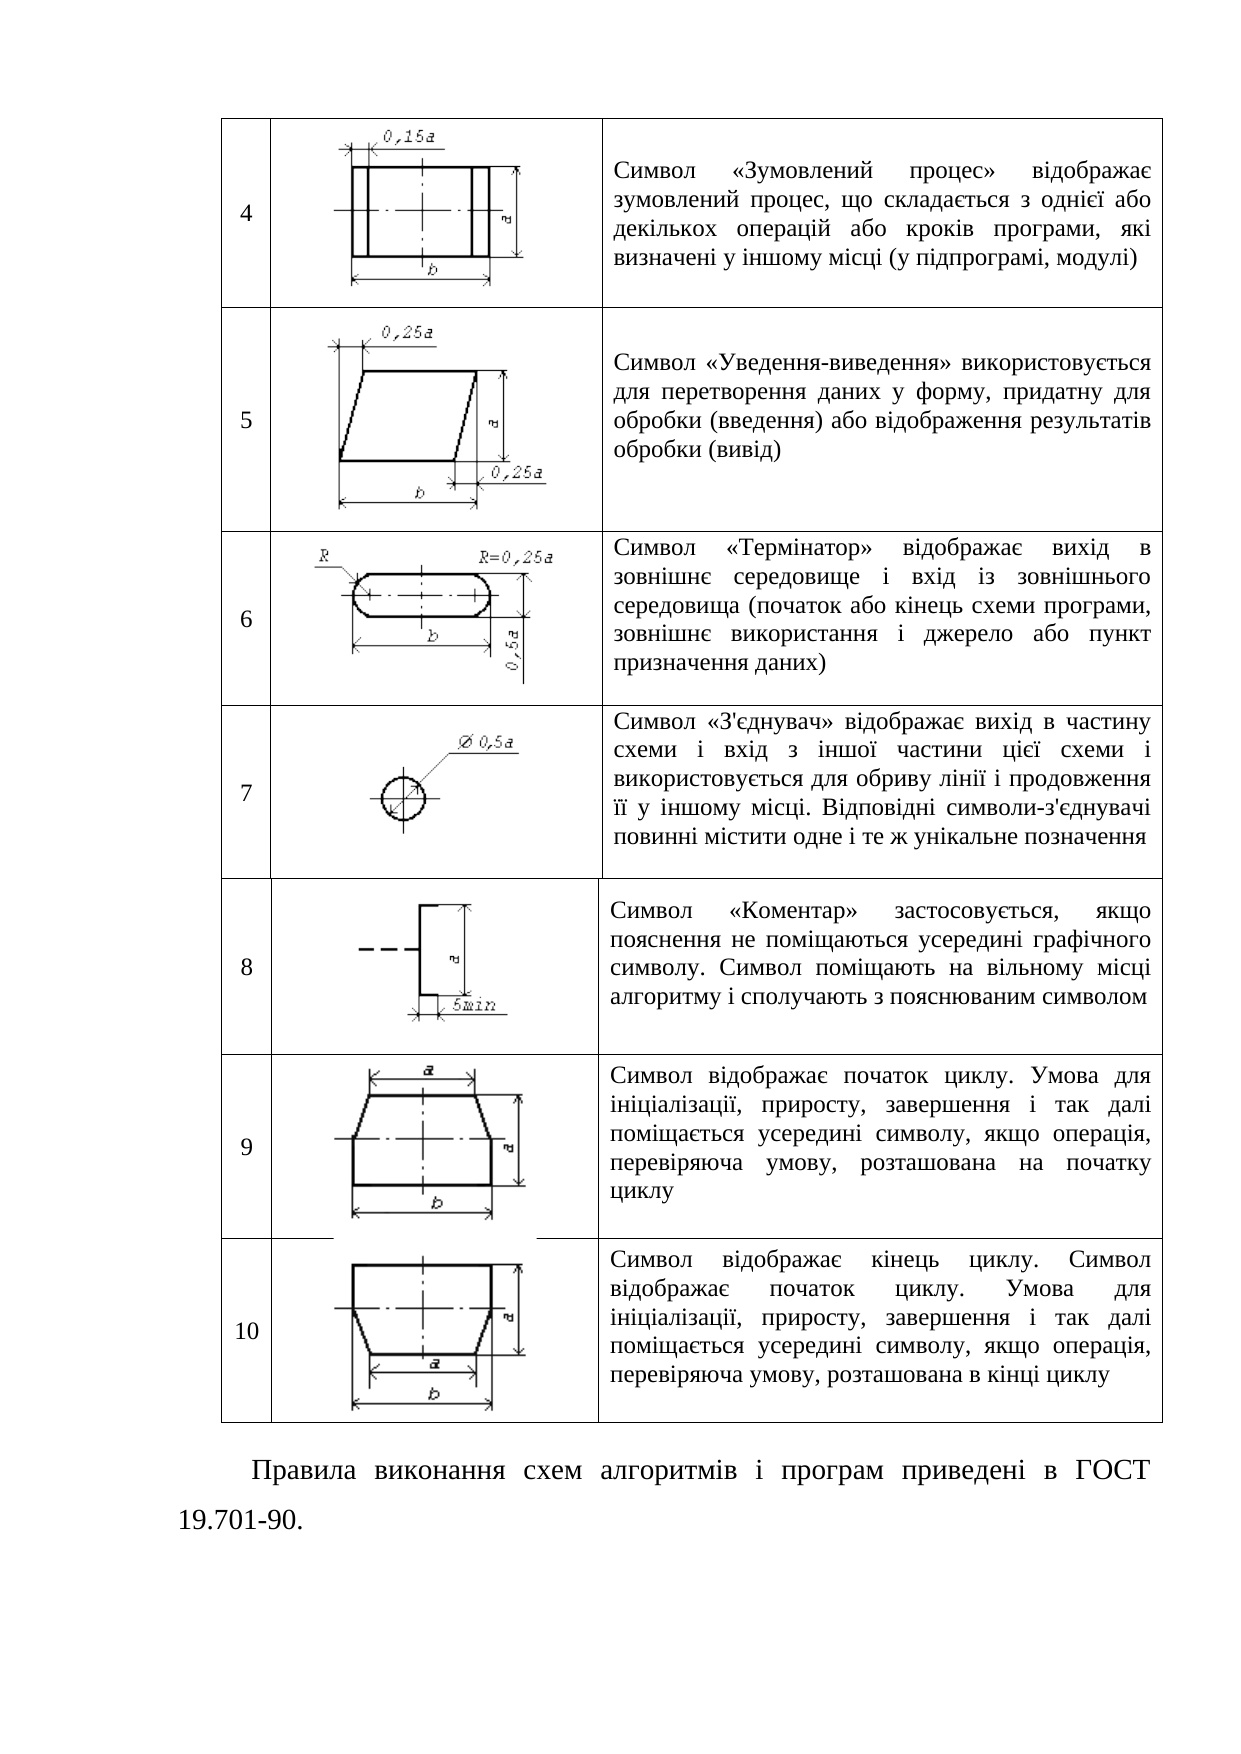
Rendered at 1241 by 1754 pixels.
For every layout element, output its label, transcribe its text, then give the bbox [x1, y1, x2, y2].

table_cell [272, 1055, 333, 1238]
table_cell [527, 879, 598, 1054]
table_cell 6 [222, 532, 270, 705]
table_cell [272, 879, 343, 1054]
table_cell Символ «Термінатор» відображає вихід в зовнішнє середовище і вхід із зовнішнього середовища (початок або кінець схеми програми, зовнішнє використання і джерело або пункт призначення даних) [603, 532, 1162, 705]
table_cell [546, 119, 602, 307]
picture [302, 119, 570, 705]
table_cell [537, 1239, 598, 1422]
table_cell Символ «З'єднувач» відображає вихід в частину схеми і вхід з іншої частини цієї схеми і використовується для обриву лінії і продовження її у іншому місці. Відповідні символи-з'єднувачі повинні містити одне і те ж унікальне позначення [603, 706, 1162, 878]
table_cell 8 [222, 879, 271, 1054]
table_cell 4 [222, 119, 270, 307]
table_cell [272, 1239, 333, 1422]
table_cell 10 [222, 1239, 271, 1422]
table_cell [537, 1055, 598, 1238]
table_cell 5 [222, 308, 270, 531]
table_cell Символ відображає кінець циклу. Символ відображає початок циклу. Умова для ініціалізації, приросту, завершення і так далі поміщається усередині символу, якщо операція, перевіряюча умову, розташована в кінці циклу [599, 1239, 1162, 1422]
table_cell [561, 308, 602, 531]
table_cell [271, 119, 326, 307]
picture [341, 720, 532, 864]
table_cell [271, 706, 602, 878]
text Правила виконання схем алгоритмів і програм приведені в ГОСТ 19.701-90. [177, 1452, 1152, 1536]
table_cell [271, 532, 302, 705]
table_cell [570, 532, 602, 705]
table_cell Символ «Уведення-виведення» використовується для перетворення даних у форму, придатну для обробки (введення) або відображення результатів обробки (вивід) [603, 308, 1162, 531]
table_cell Символ «Зумовлений процес» відображає зумовлений процес, що складається з однієї або декількох операцій або кроків програми, які визначені у іншому місці (у підпрограмі, модулі) [603, 119, 1162, 307]
table_cell Символ «Коментар» застосовується, якщо пояснення не поміщаються усередині графічного символу. Символ поміщають на вільному місці алгоритму і сполучають з пояснюваним символом [599, 879, 1162, 1054]
picture [333, 879, 537, 1422]
table_cell 7 [222, 706, 270, 878]
table_cell Символ відображає початок циклу. Умова для ініціалізації, приросту, завершення і так далі поміщається усередині символу, якщо операція, перевіряюча умову, розташована на початку циклу [599, 1055, 1162, 1238]
table_cell [271, 308, 312, 531]
table_cell 9 [222, 1055, 271, 1238]
